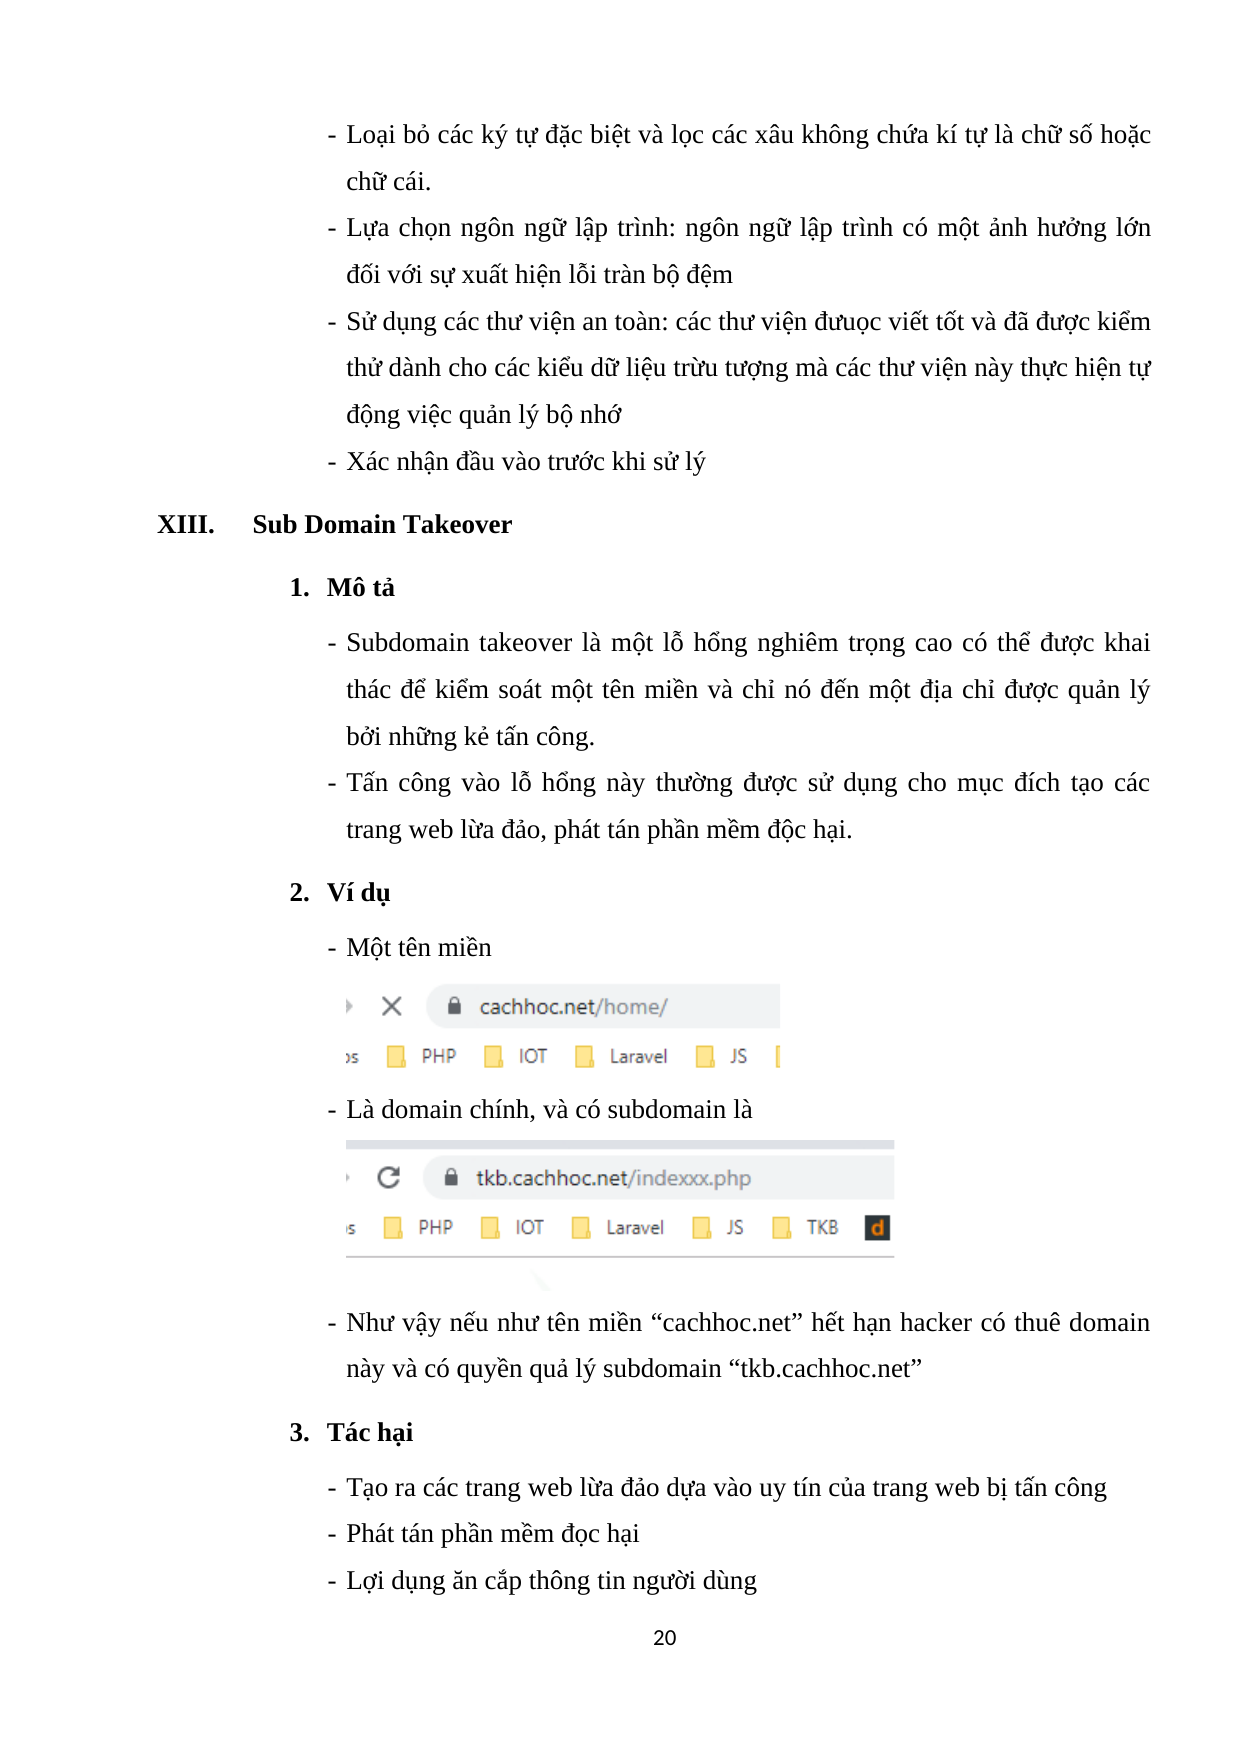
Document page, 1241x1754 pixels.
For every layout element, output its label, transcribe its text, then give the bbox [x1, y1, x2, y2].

text Subdomain takeover là một lỗ hổng nghiêm trọng cao có thể được khai thác để kiểm soát một tên miền và chỉ nó đến một địa chỉ được quản lý bởi những kẻ tấn công. [327, 626, 1152, 751]
text Như vậy nếu như tên miền “cachhoc.net” hết hạn hacker có thuê domain này và có quyền quả lý subdomain “tkb.cachhoc.net” [327, 1306, 1152, 1384]
text Tác hại [289, 1416, 1152, 1447]
picture [346, 978, 781, 1079]
text Xác nhận đầu vào trước khi sử lý [327, 445, 1152, 476]
text Sử dụng các thư viện an toàn: các thư viện đưuọc viết tốt và đã được kiểm thử dành cho các kiểu dữ liệu trừu tượng mà các thư viện này thực hiện tự động việc quản lý bộ nhớ [327, 305, 1152, 429]
text Sub Domain Takeover [215, 508, 1152, 539]
text Ví dụ [289, 876, 1152, 908]
text Lựa chọn ngôn ngữ lập trình: ngôn ngữ lập trình có một ảnh hưởng lớn đối với sự xuất hiện lỗi tràn bộ đệm [327, 211, 1152, 289]
text Mô tả [289, 571, 1152, 603]
text Tạo ra các trang web lừa đảo dựa vào uy tín của trang web bị tấn công [327, 1471, 1152, 1502]
text Tấn công vào lỗ hổng này thường được sử dụng cho mục đích tạo các trang web lừa đảo, phát tán phần mềm độc hại. [327, 766, 1152, 844]
text Là domain chính, và có subdomain là [327, 1094, 1152, 1125]
text Phát tán phần mềm đọc hại [327, 1517, 1152, 1549]
text Loại bỏ các ký tự đặc biệt và lọc các xâu không chứa kí tự là chữ số hoặc chữ cái. [327, 118, 1152, 196]
picture [346, 1140, 895, 1291]
text Một tên miền [327, 931, 1152, 963]
text Lợi dụng ăn cắp thông tin người dùng [327, 1564, 1152, 1595]
